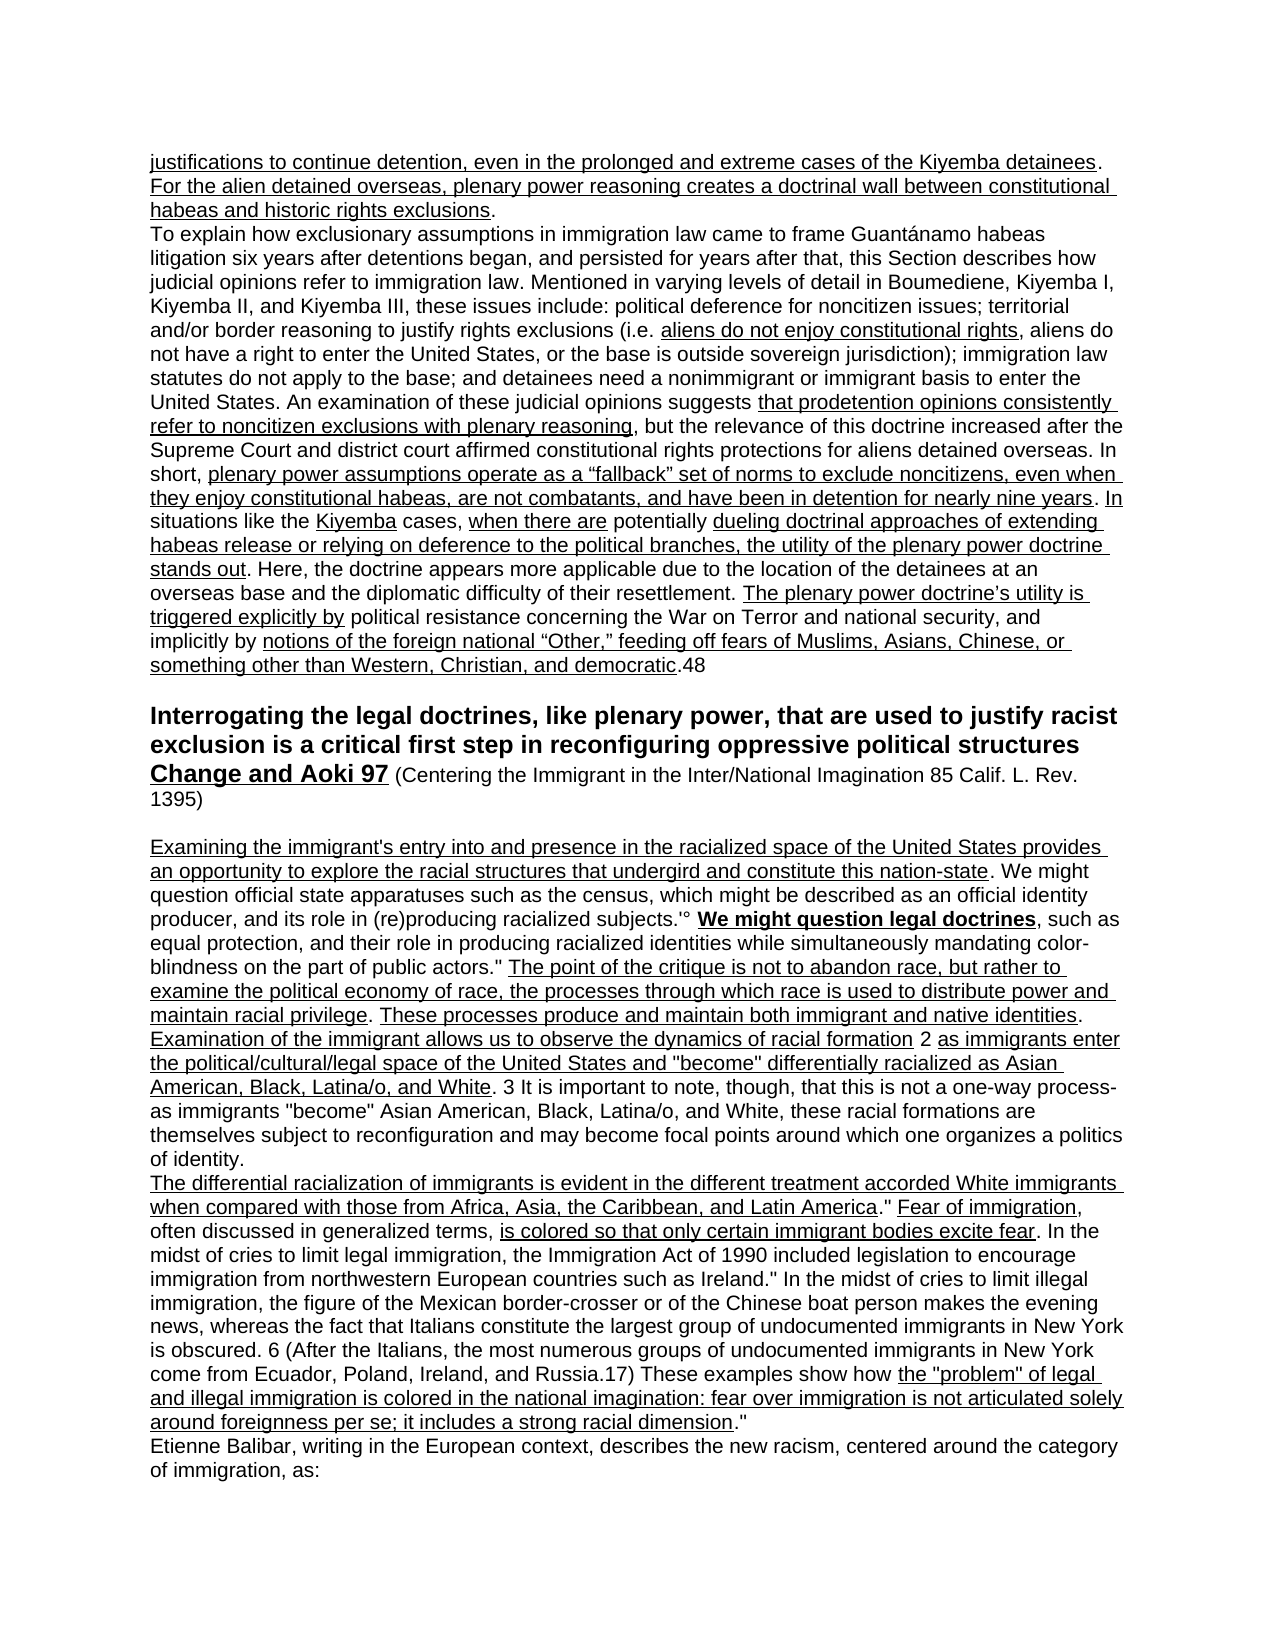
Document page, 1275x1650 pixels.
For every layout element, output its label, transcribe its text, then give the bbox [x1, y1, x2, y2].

text Examining the immigrant's entry into and presence in the racialized space of the United States provides an opportunity to explore the racial structures that undergird and constitute this nation-state. We might question official state apparatuses such as the census, which might be described as an official identity producer, and its role in (re)producing racialized subjects.'° We might question legal doctrines, such as equal protection, and their role in producing racialized identities while simultaneously mandating color-blindness on the part of public actors." The point of the critique is not to abandon race, but rather to examine the political economy of race, the processes through which race is used to distribute power and maintain racial privilege. These processes produce and maintain both immigrant and native identities. Examination of the immigrant allows us to observe the dynamics of racial formation 2 as immigrants enter the political/cultural/legal space of the United States and "become" differentially racialized as Asian American, Black, Latina/o, and White. 3 It is important to note, though, that this is not a one-way process-as immigrants "become" Asian American, Black, Latina/o, and White, these racial formations are themselves subject to reconfiguration and may become focal points around which one organizes a politics of identity. [150, 835, 1125, 1171]
text The differential racialization of immigrants is evident in the different treatment accorded White immigrants when compared with those from Africa, Asia, the Caribbean, and Latin America." Fear of immigration, often discussed in generalized terms, is colored so that only certain immigrant bodies excite fear. In the midst of cries to limit legal immigration, the Immigration Act of 1990 included legislation to encourage immigration from northwestern European countries such as Ireland." In the midst of cries to limit illegal immigration, the figure of the Mexican border-crosser or of the Chinese boat person makes the evening news, whereas the fact that Italians constitute the largest group of undocumented immigrants in New York is obscured. 6 (After the Italians, the most numerous groups of undocumented immigrants in New York come from Ecuador, Poland, Ireland, and Russia.17) These examples show how the "problem" of legal and illegal immigration is colored in the national imagination: fear over immigration is not articulated solely around foreignness per se; it includes a strong racial dimension." [150, 1171, 1125, 1434]
text Change and Aoki 97 (Centering the Immigrant in the Inter/National Imagination 85 Calif. L. Rev. 1395) [150, 758, 1125, 811]
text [150, 150, 1125, 222]
text Etienne Balibar, writing in the European context, describes the new racism, centered around the category of immigration, as: [150, 1434, 1125, 1482]
text To explain how exclusionary assumptions in immigration law came to frame Guantánamo habeas litigation six years after detentions began, and persisted for years after that, this Section describes how judicial opinions refer to immigration law. Mentioned in varying levels of detail in Boumediene, Kiyemba I, Kiyemba II, and Kiyemba III, these issues include: political deference for noncitizen issues; territorial and/or border reasoning to justify rights exclusions (i.e. aliens do not enjoy constitutional rights, aliens do not have a right to enter the United States, or the base is outside sovereign jurisdiction); immigration law statutes do not apply to the base; and detainees need a nonimmigrant or immigrant basis to enter the United States. An examination of these judicial opinions suggests that prodetention opinions consistently refer to noncitizen exclusions with plenary reasoning, but the relevance of this doctrine increased after the Supreme Court and district court affirmed constitutional rights protections for aliens detained overseas. In short, plenary power assumptions operate as a “fallback” set of norms to exclude noncitizens, even when they enjoy constitutional habeas, are not combatants, and have been in detention for nearly nine years. In situations like the Kiyemba cases, when there are potentially dueling doctrinal approaches of extending habeas release or relying on deference to the political branches, the utility of the plenary power doctrine stands out. Here, the doctrine appears more applicable due to the location of the detainees at an overseas base and the diplomatic difficulty of their resettlement. The plenary power doctrine’s utility is triggered explicitly by political resistance concerning the War on Terror and national security, and implicitly by notions of the foreign national “Other,” feeding off fears of Muslims, Asians, Chinese, or something other than Western, Christian, and democratic.48 [150, 222, 1125, 677]
text Interrogating the legal doctrines, like plenary power, that are used to justify racist exclusion is a critical first step in reconfiguring oppressive political structures [150, 701, 1125, 758]
